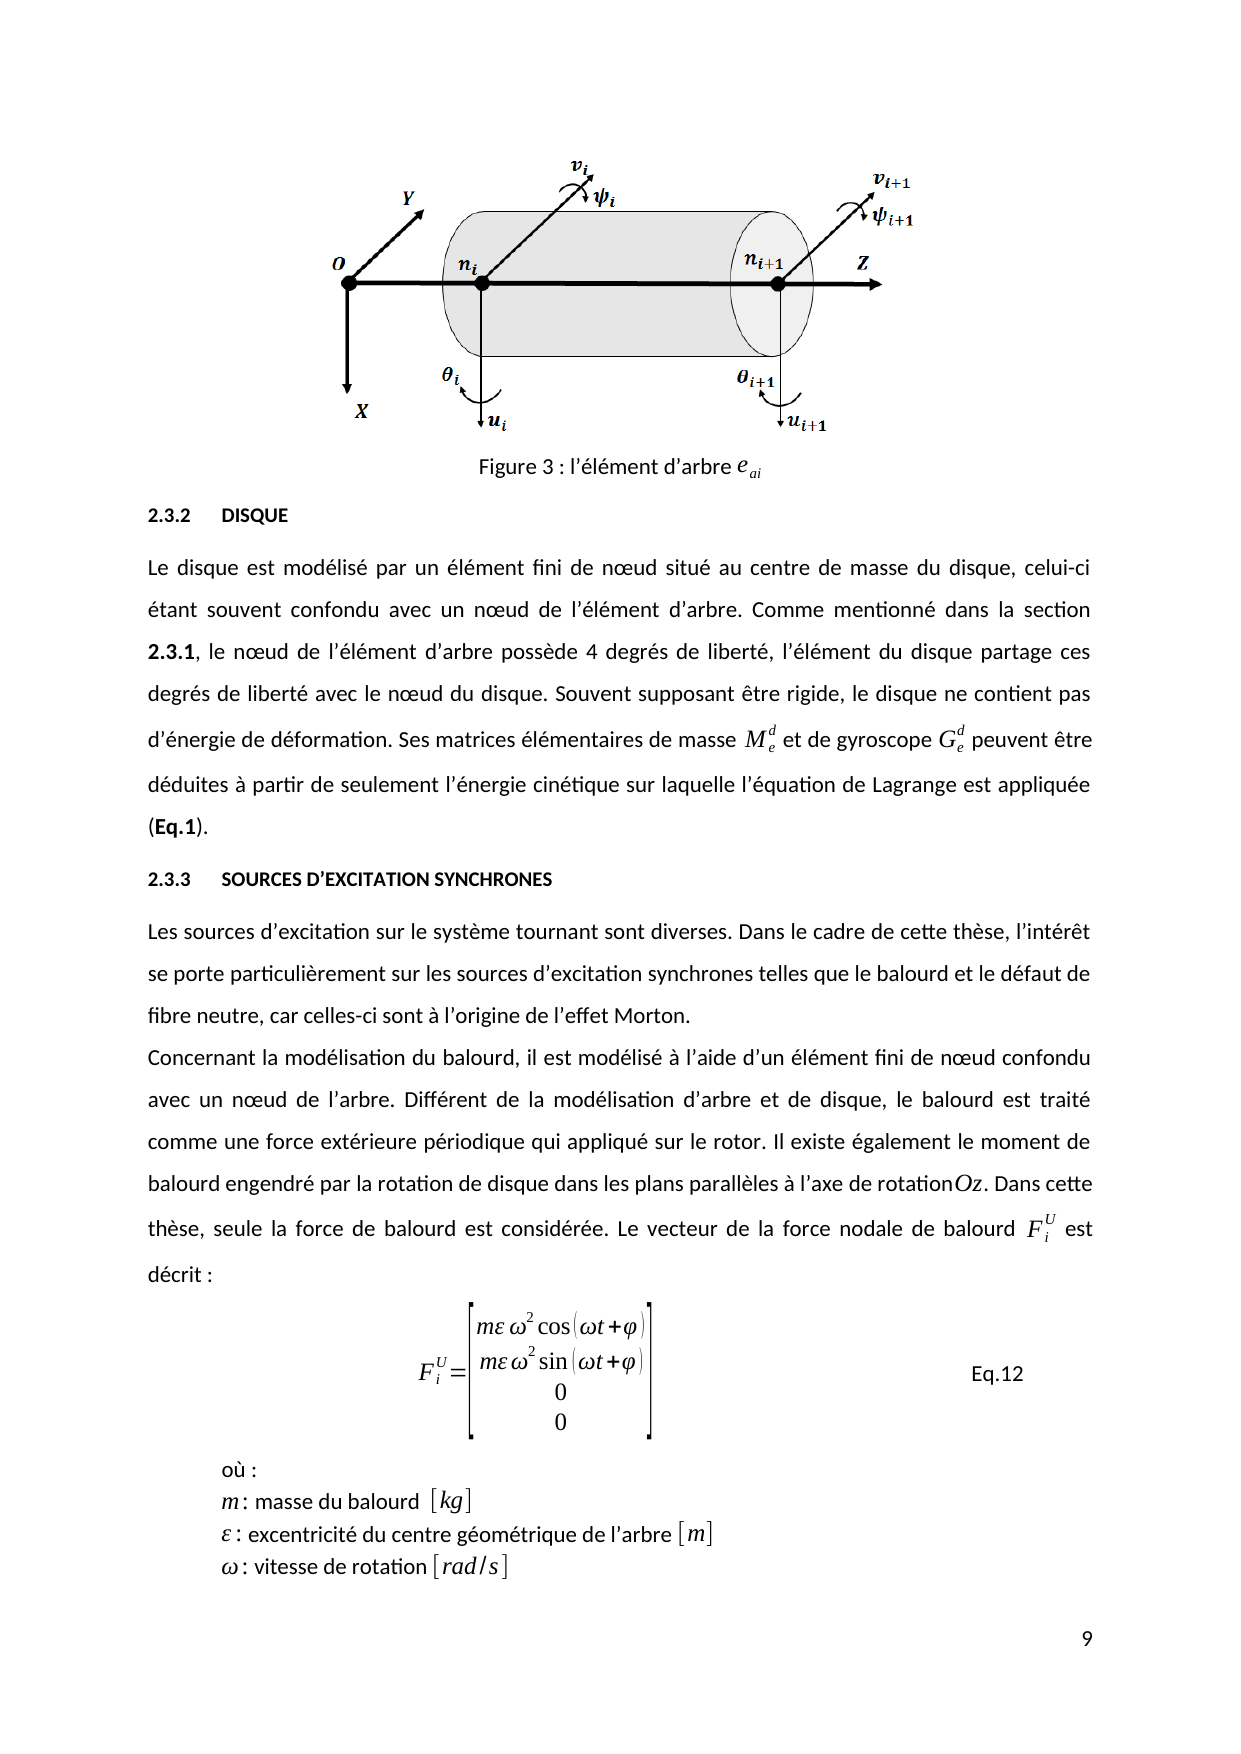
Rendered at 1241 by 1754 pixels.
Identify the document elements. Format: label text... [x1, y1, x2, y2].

text Concernant la modélisation du balourd, il est modélisé à l’aide d’un élément fini de nœud confondu avec un nœud de l’arbre. Différent de la modélisation d’arbre et de disque, le balourd est traité comme une force extérieure périodique qui appliqué sur le rotor. Il existe également le moment de balourd engendré par la rotation de disque dans les plans parallèles à l’axe de rotation. Dans cette thèse, seule la force de balourd est considérée. Le vecteur de la force nodale de balourd est décrit : [148, 1043, 1093, 1288]
text où : [221, 1455, 1093, 1483]
text vitesse de rotation [221, 1552, 1093, 1581]
text Les sources d’excitation sur le système tournant sont diverses. Dans le cadre de cette thèse, l’intérêt se porte particulièrement sur les sources d’excitation synchrones telles que le balourd et le défaut de fibre neutre, car celles-ci sont à l’origine de l’effet Morton. [148, 917, 1093, 1029]
text excentricité du centre géométrique de l’arbre [221, 1519, 1093, 1548]
text Figure 3 : l’élément d’arbre [148, 451, 1093, 482]
subtitle Sources d’excitation synchrones [148, 867, 1093, 892]
subtitle Disque [148, 503, 1093, 528]
table_header [148, 1302, 922, 1455]
text masse du balourd [221, 1487, 1093, 1515]
table_header [923, 1302, 1093, 1455]
text Le disque est modélisé par un élément fini de nœud situé au centre de masse du disque, celui-ci étant souvent confondu avec un nœud de l’élément d’arbre. Comme mentionné dans la section 2.3.1, le nœud de l’élément d’arbre possède 4 degrés de liberté, l’élément du disque partage ces degrés de liberté avec le nœud du disque. Souvent supposant être rigide, le disque ne contient pas d’énergie de déformation. Ses matrices élémentaires de masse et de gyroscope peuvent être déduites à partir de seulement l’énergie cinétique sur laquelle l’équation de Lagrange est appliquée (Eq.1). [148, 553, 1093, 840]
picture [323, 147, 918, 437]
